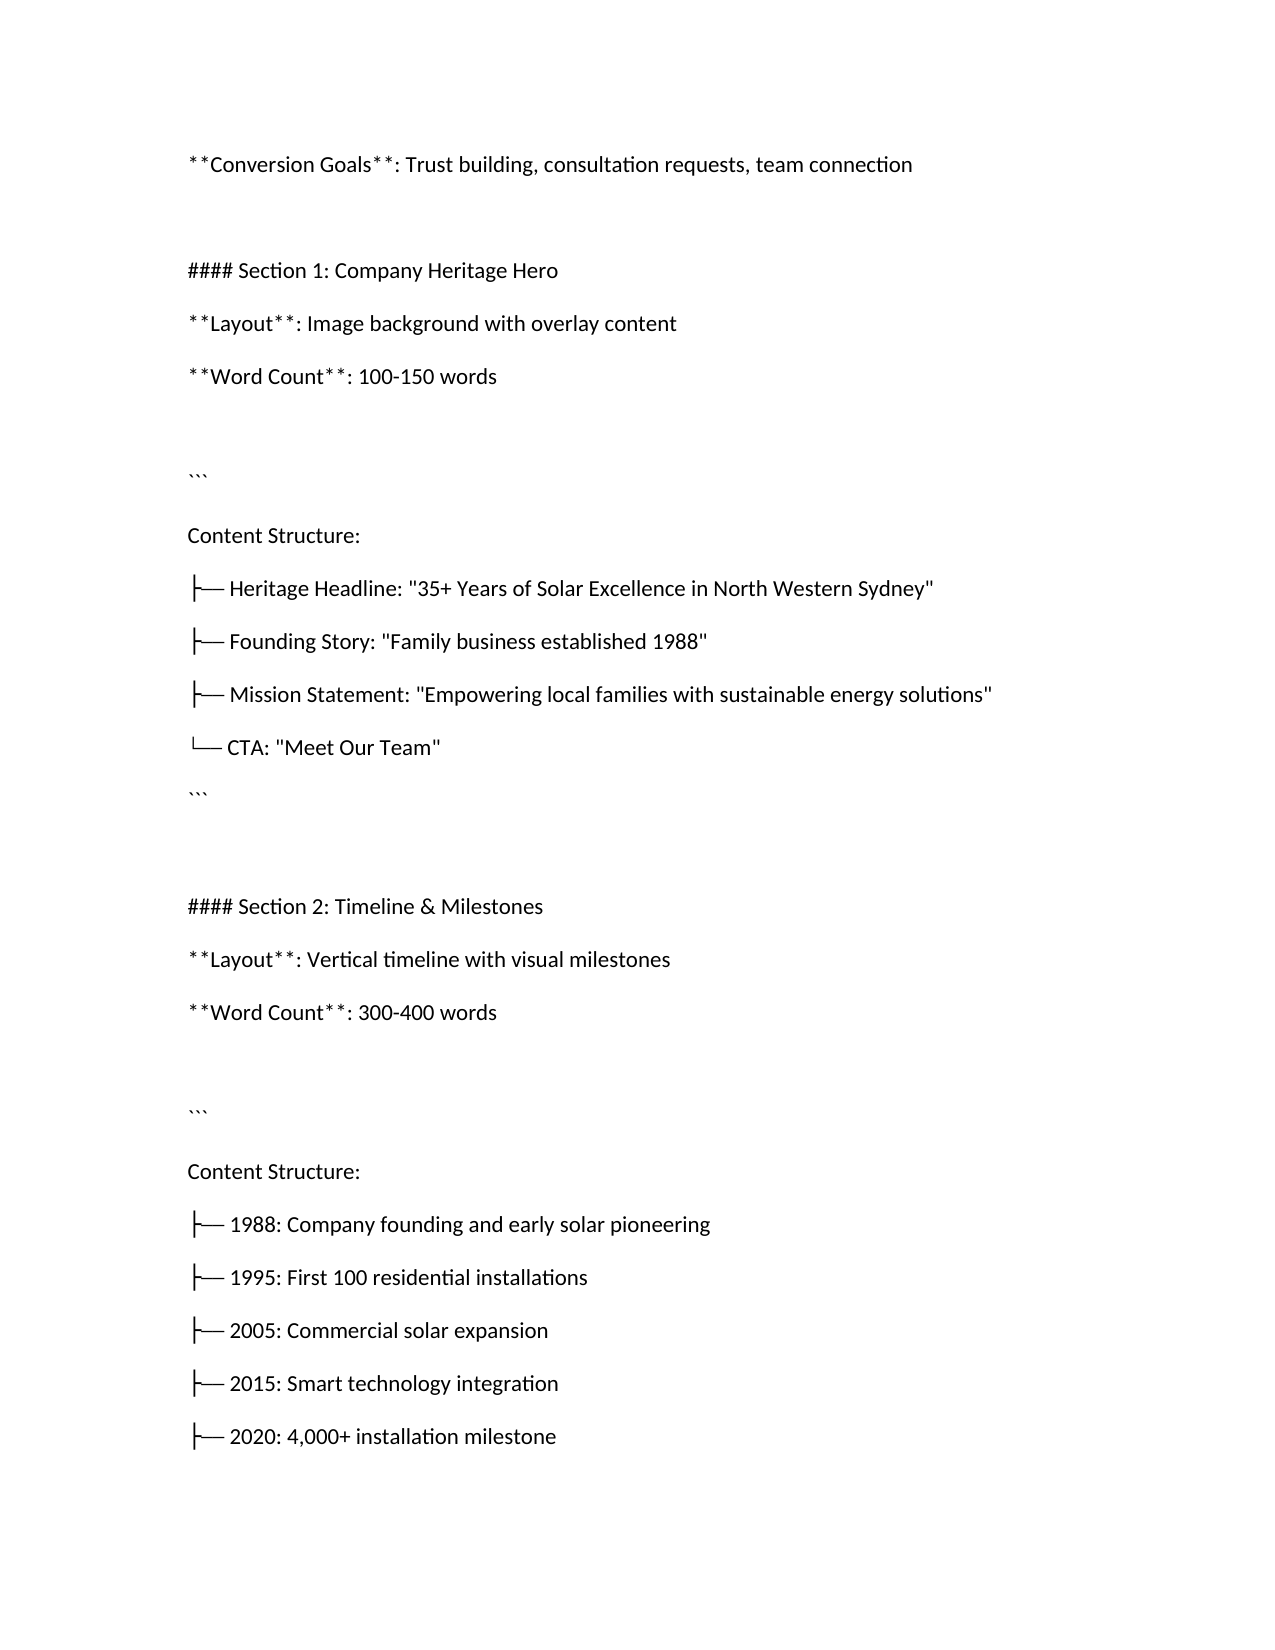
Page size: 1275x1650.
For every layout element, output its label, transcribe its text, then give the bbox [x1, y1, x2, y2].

text ├── 2015: Smart technology integration [195, 1369, 1087, 1397]
text ``` [187, 786, 1087, 814]
text ├── 1995: First 100 residential installations [195, 1263, 1087, 1291]
text **Conversion Goals**: Trust building, consultation requests, team connection [187, 150, 1087, 178]
text #### Section 1: Company Heritage Hero [187, 256, 1087, 284]
text └── CTA: "Meet Our Team" [187, 733, 1087, 761]
text ├── Mission Statement: "Empowering local families with sustainable energy solutions" [195, 680, 1087, 708]
text Content Structure: [187, 521, 1087, 549]
text **Layout**: Image background with overlay content [187, 309, 1087, 337]
text Content Structure: [187, 1157, 1087, 1185]
text **Word Count**: 300-400 words [187, 998, 1087, 1026]
text ├── 1988: Company founding and early solar pioneering [195, 1210, 1087, 1238]
text ``` [187, 468, 1087, 496]
text ├── Heritage Headline: "35+ Years of Solar Excellence in North Western Sydney" [195, 574, 1087, 602]
text #### Section 2: Timeline & Milestones [187, 892, 1087, 920]
text **Layout**: Vertical timeline with visual milestones [187, 945, 1087, 973]
text **Word Count**: 100-150 words [187, 362, 1087, 390]
text ├── Founding Story: "Family business established 1988" [195, 627, 1087, 655]
text ├── 2020: 4,000+ installation milestone [187, 1422, 1087, 1451]
text ``` [187, 1104, 1087, 1132]
text ├── 2005: Commercial solar expansion [195, 1316, 1087, 1344]
